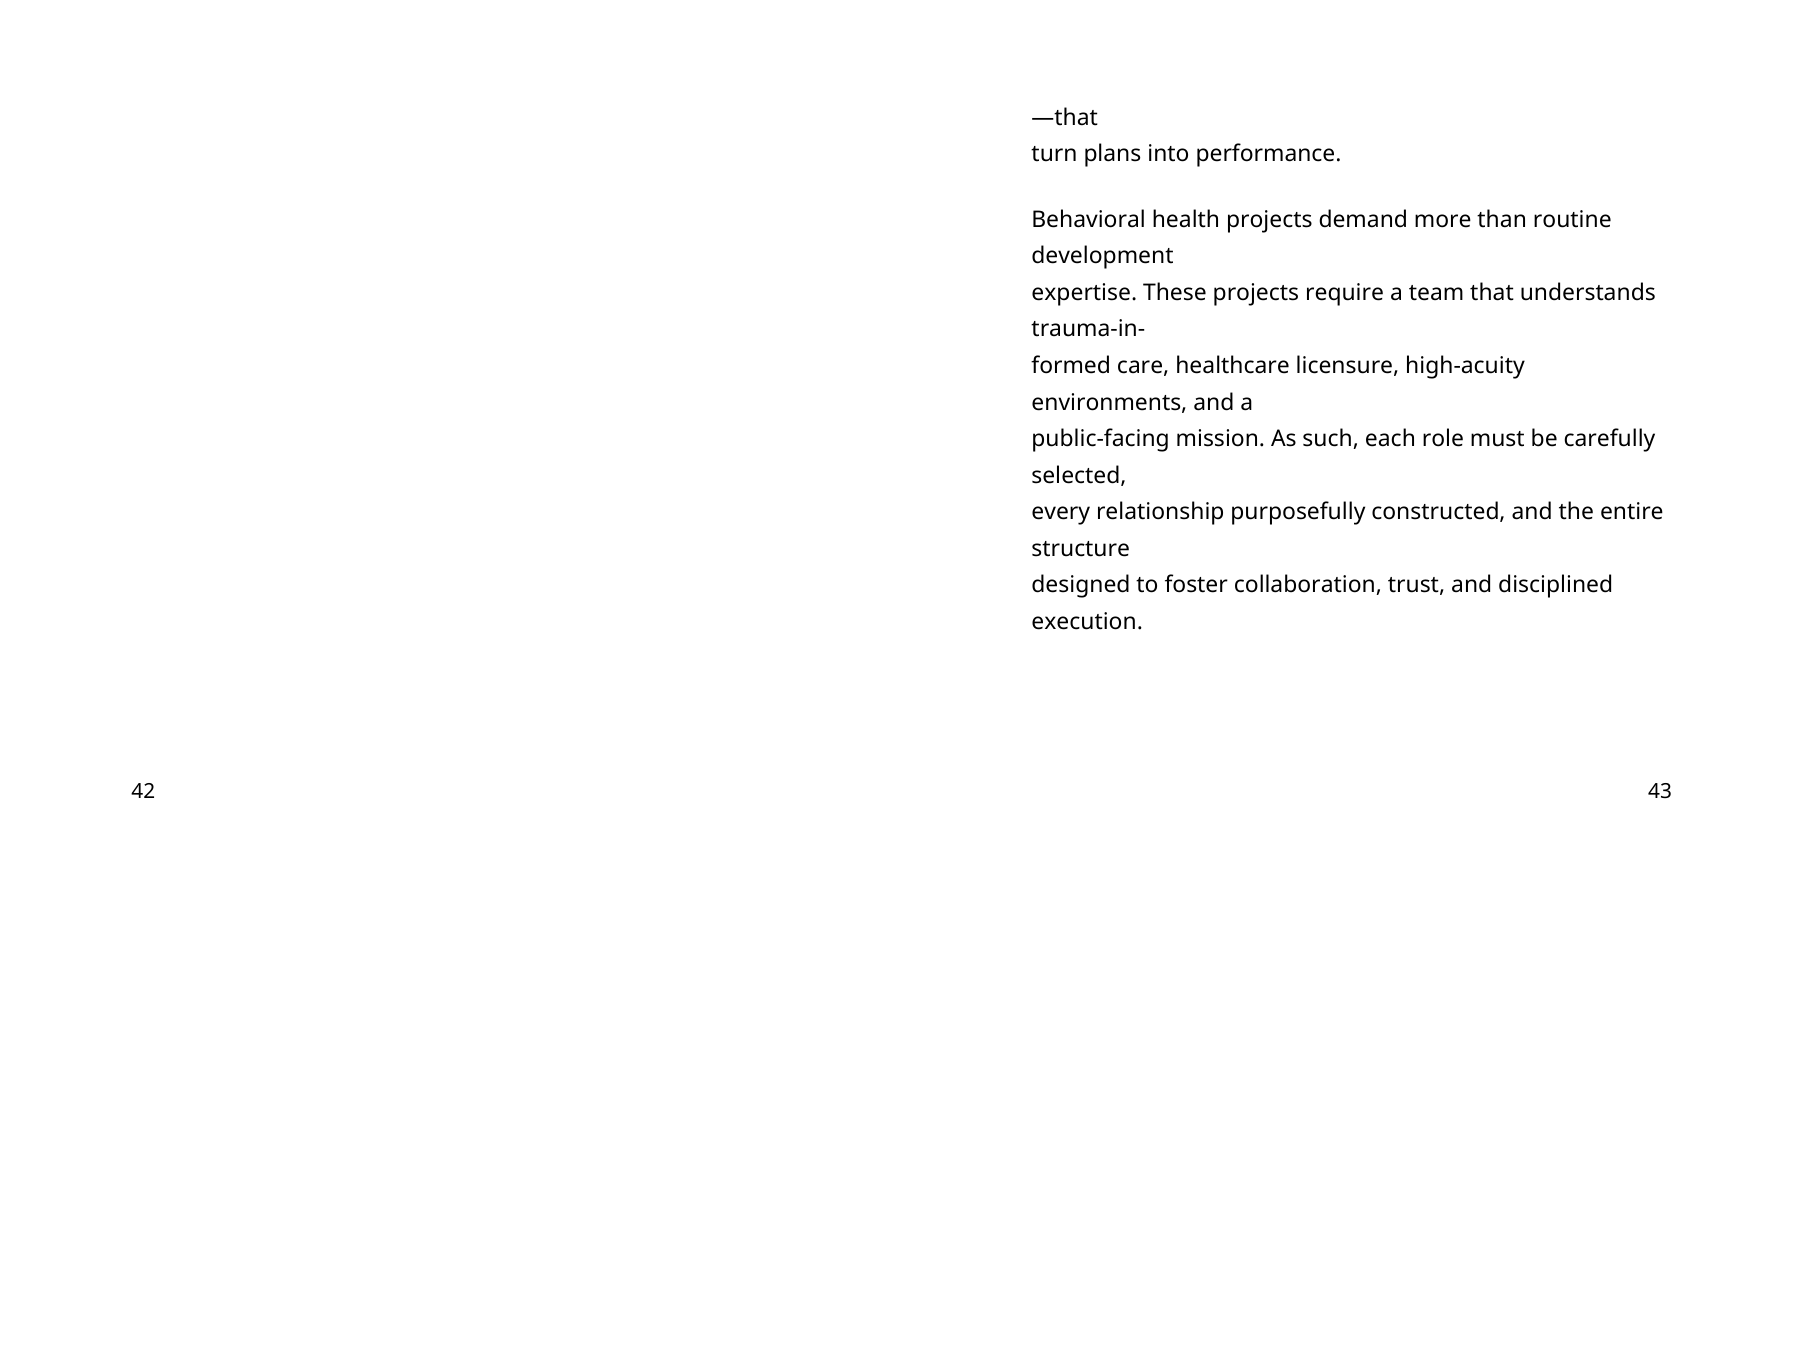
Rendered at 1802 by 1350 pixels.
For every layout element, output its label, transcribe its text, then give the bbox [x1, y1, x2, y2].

text 42 43 [131, 777, 1672, 805]
text Behavioral health projects demand more than routine development expertise. These projects require a team that understands trauma-in- formed care, healthcare licensure, high-acuity environments, and a public-facing mission. As such, each role must be carefully selected, every relationship purposefully constructed, and the entire structure designed to foster collaboration, trust, and disciplined execution. [1031, 203, 1672, 636]
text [1031, 100, 1672, 168]
